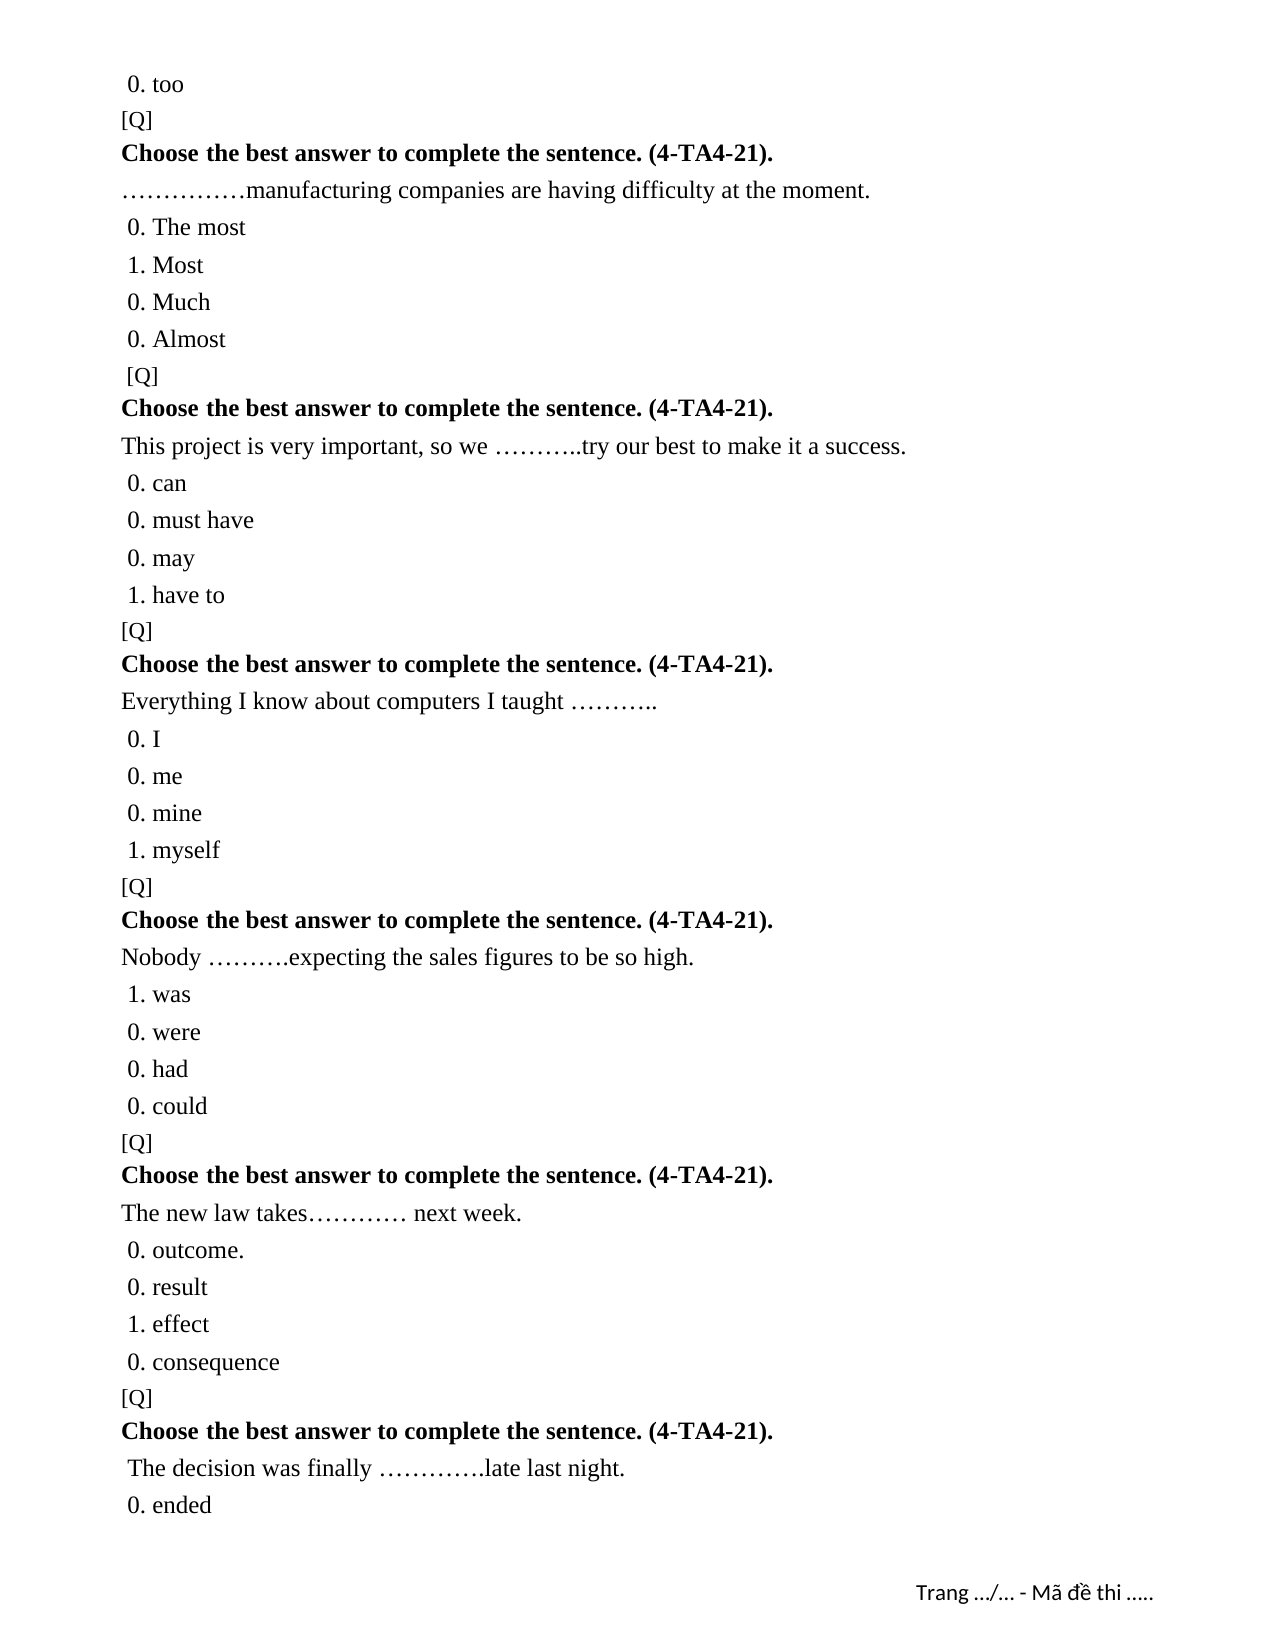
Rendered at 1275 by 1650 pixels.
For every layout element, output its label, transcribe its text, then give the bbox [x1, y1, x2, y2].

text 0. must have [121, 505, 1192, 534]
text 0. me [121, 761, 1192, 790]
text 0. Almost [121, 324, 1192, 353]
list Choose the best answer to complete the sentence. (4-TA4-21). [121, 393, 1159, 422]
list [121, 1416, 1159, 1445]
text 0. were [121, 1017, 1192, 1045]
text 0. can [121, 468, 1192, 497]
text The decision was finally ………….late last night. [121, 1453, 1192, 1482]
text 0. outcome. [121, 1235, 1192, 1264]
list Choose the best answer to complete the sentence. (4-TA4-21). [121, 1160, 1159, 1189]
text 0. ended [121, 1491, 1192, 1519]
text [Q] [121, 873, 1192, 899]
text 0. may [121, 543, 1192, 571]
text ……………manufacturing companies are having difficulty at the moment. [121, 175, 1192, 204]
text Nobody ……….expecting the sales figures to be so high. [121, 942, 1192, 971]
text [Q] [121, 617, 1192, 644]
text The new law takes………… next week. [121, 1198, 1192, 1226]
text 0. too [121, 69, 1192, 97]
text [Q] [121, 1384, 1192, 1411]
text 0. had [121, 1054, 1192, 1083]
text [Q] [121, 1128, 1192, 1155]
text 1. effect [121, 1309, 1192, 1338]
text 1. Most [121, 250, 1192, 278]
text 1. myself [121, 836, 1192, 864]
text Everything I know about computers I taught ……….. [121, 686, 1192, 715]
text 0. Much [121, 287, 1192, 316]
text This project is very important, so we ………..try our best to make it a success. [121, 431, 1192, 459]
list Choose the best answer to complete the sentence. (4-TA4-21). [121, 905, 1159, 933]
text [Q] [121, 362, 1192, 388]
list Choose the best answer to complete the sentence. (4-TA4-21). [121, 649, 1159, 678]
text [Q] [121, 106, 1192, 132]
text 0. mine [121, 798, 1192, 827]
text 0. The most [121, 212, 1192, 241]
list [121, 138, 1159, 167]
text 1. have to [121, 580, 1192, 609]
text 0. could [121, 1091, 1192, 1120]
text 0. consequence [121, 1347, 1192, 1376]
text 0. I [121, 724, 1192, 752]
text 0. result [121, 1272, 1192, 1301]
text 1. was [121, 979, 1192, 1008]
